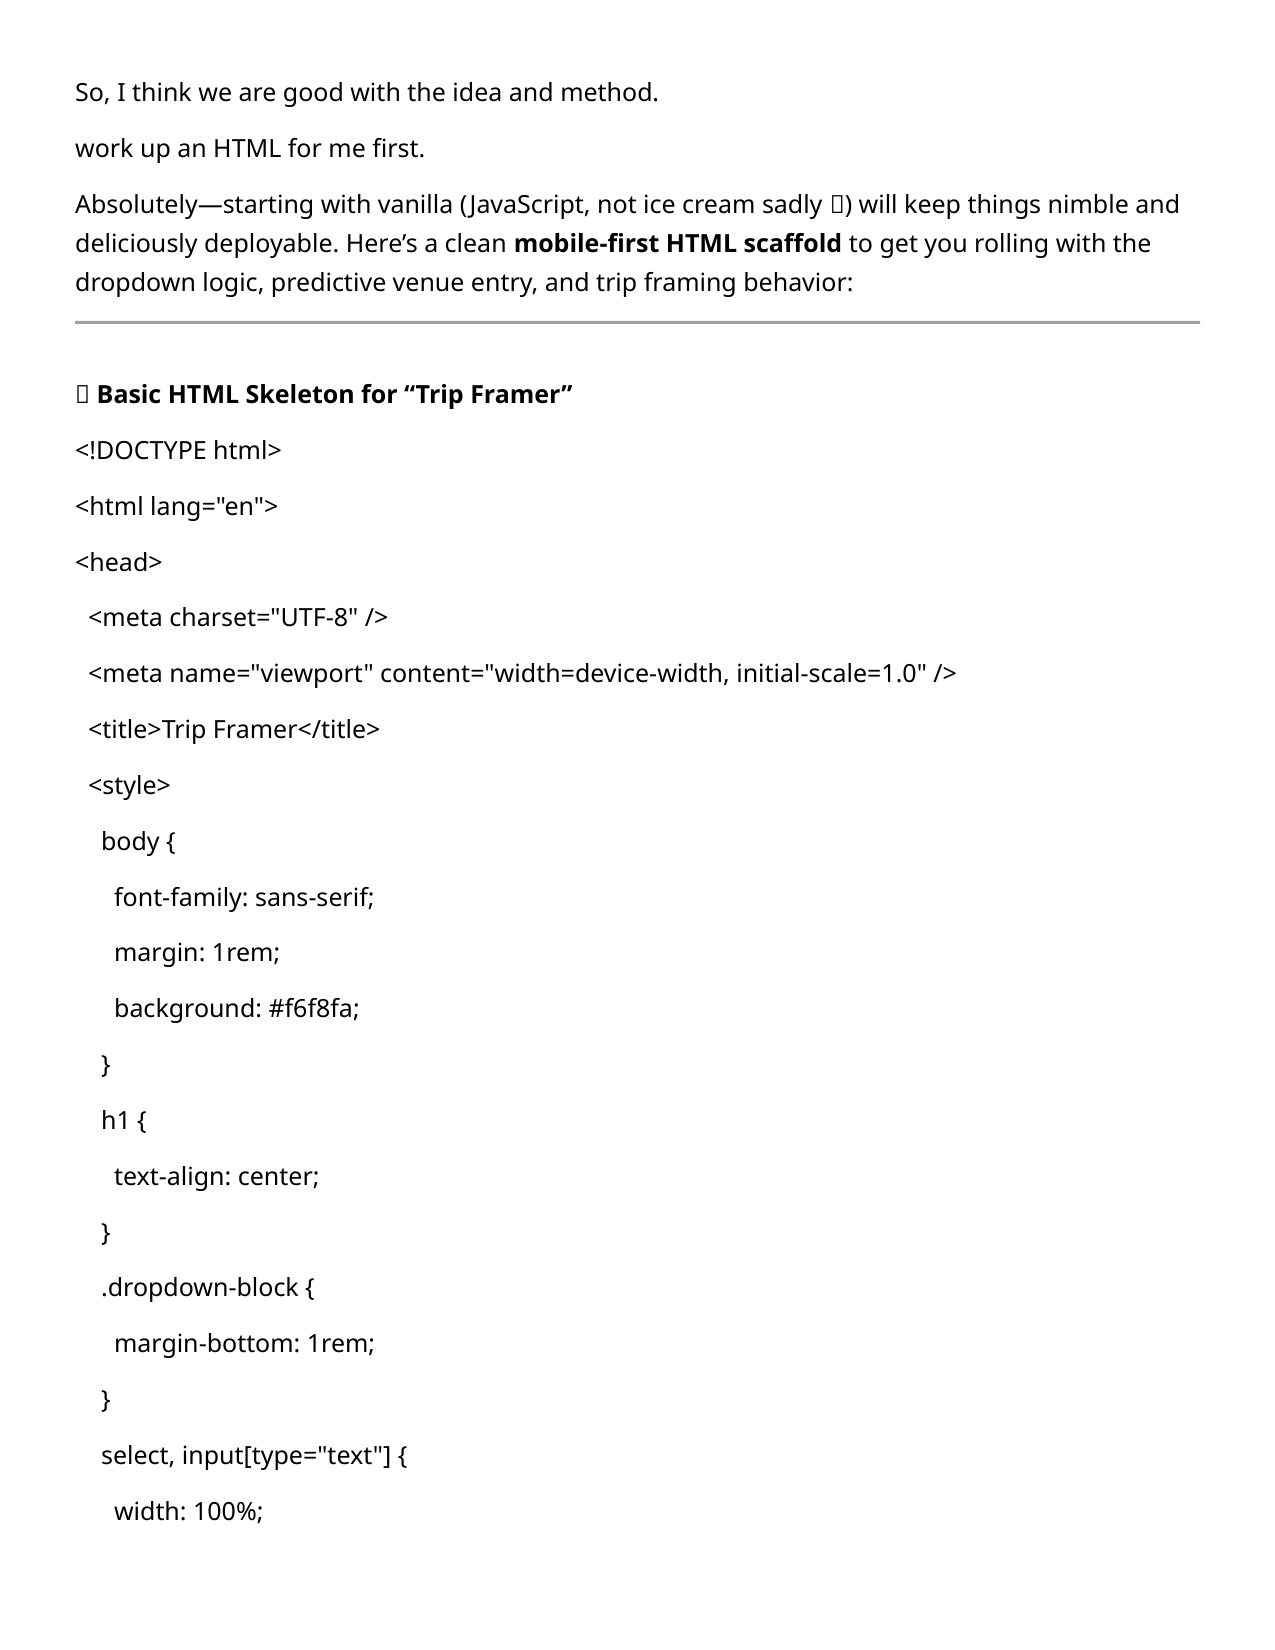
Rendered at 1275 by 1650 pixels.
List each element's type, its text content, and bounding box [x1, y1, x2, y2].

text <head> [75, 544, 1200, 578]
text select, input[type="text"] { [75, 1437, 1200, 1472]
text margin: 1rem; [75, 935, 1200, 969]
text margin-bottom: 1rem; [75, 1326, 1200, 1360]
text 🧾 Basic HTML Skeleton for “Trip Framer” [75, 377, 1200, 411]
text <style> [75, 767, 1200, 802]
text } [75, 1382, 1200, 1416]
text body { [75, 823, 1200, 857]
text So, I think we are good with the idea and method. [75, 75, 1200, 109]
text <meta name="viewport" content="width=device-width, initial-scale=1.0" /> [75, 656, 1200, 690]
text h1 { [75, 1102, 1200, 1137]
text Absolutely—starting with vanilla (JavaScript, not ice cream sadly 🍦) will keep things nimble and deliciously deployable. Here’s a clean mobile-first HTML scaffold to get you rolling with the dropdown logic, predictive venue entry, and trip framing behavior: [75, 187, 1200, 299]
text <!DOCTYPE html> [75, 432, 1200, 467]
text <meta charset="UTF-8" /> [75, 600, 1200, 634]
text font-family: sans-serif; [75, 879, 1200, 913]
text background: #f6f8fa; [75, 991, 1200, 1025]
text <html lang="en"> [75, 488, 1200, 522]
text .dropdown-block { [75, 1270, 1200, 1304]
text work up an HTML for me first. [75, 131, 1200, 165]
text width: 100%; [75, 1493, 1200, 1527]
text } [75, 1214, 1200, 1248]
text text-align: center; [75, 1158, 1200, 1192]
text } [75, 1047, 1200, 1081]
text <title>Trip Framer</title> [75, 712, 1200, 746]
